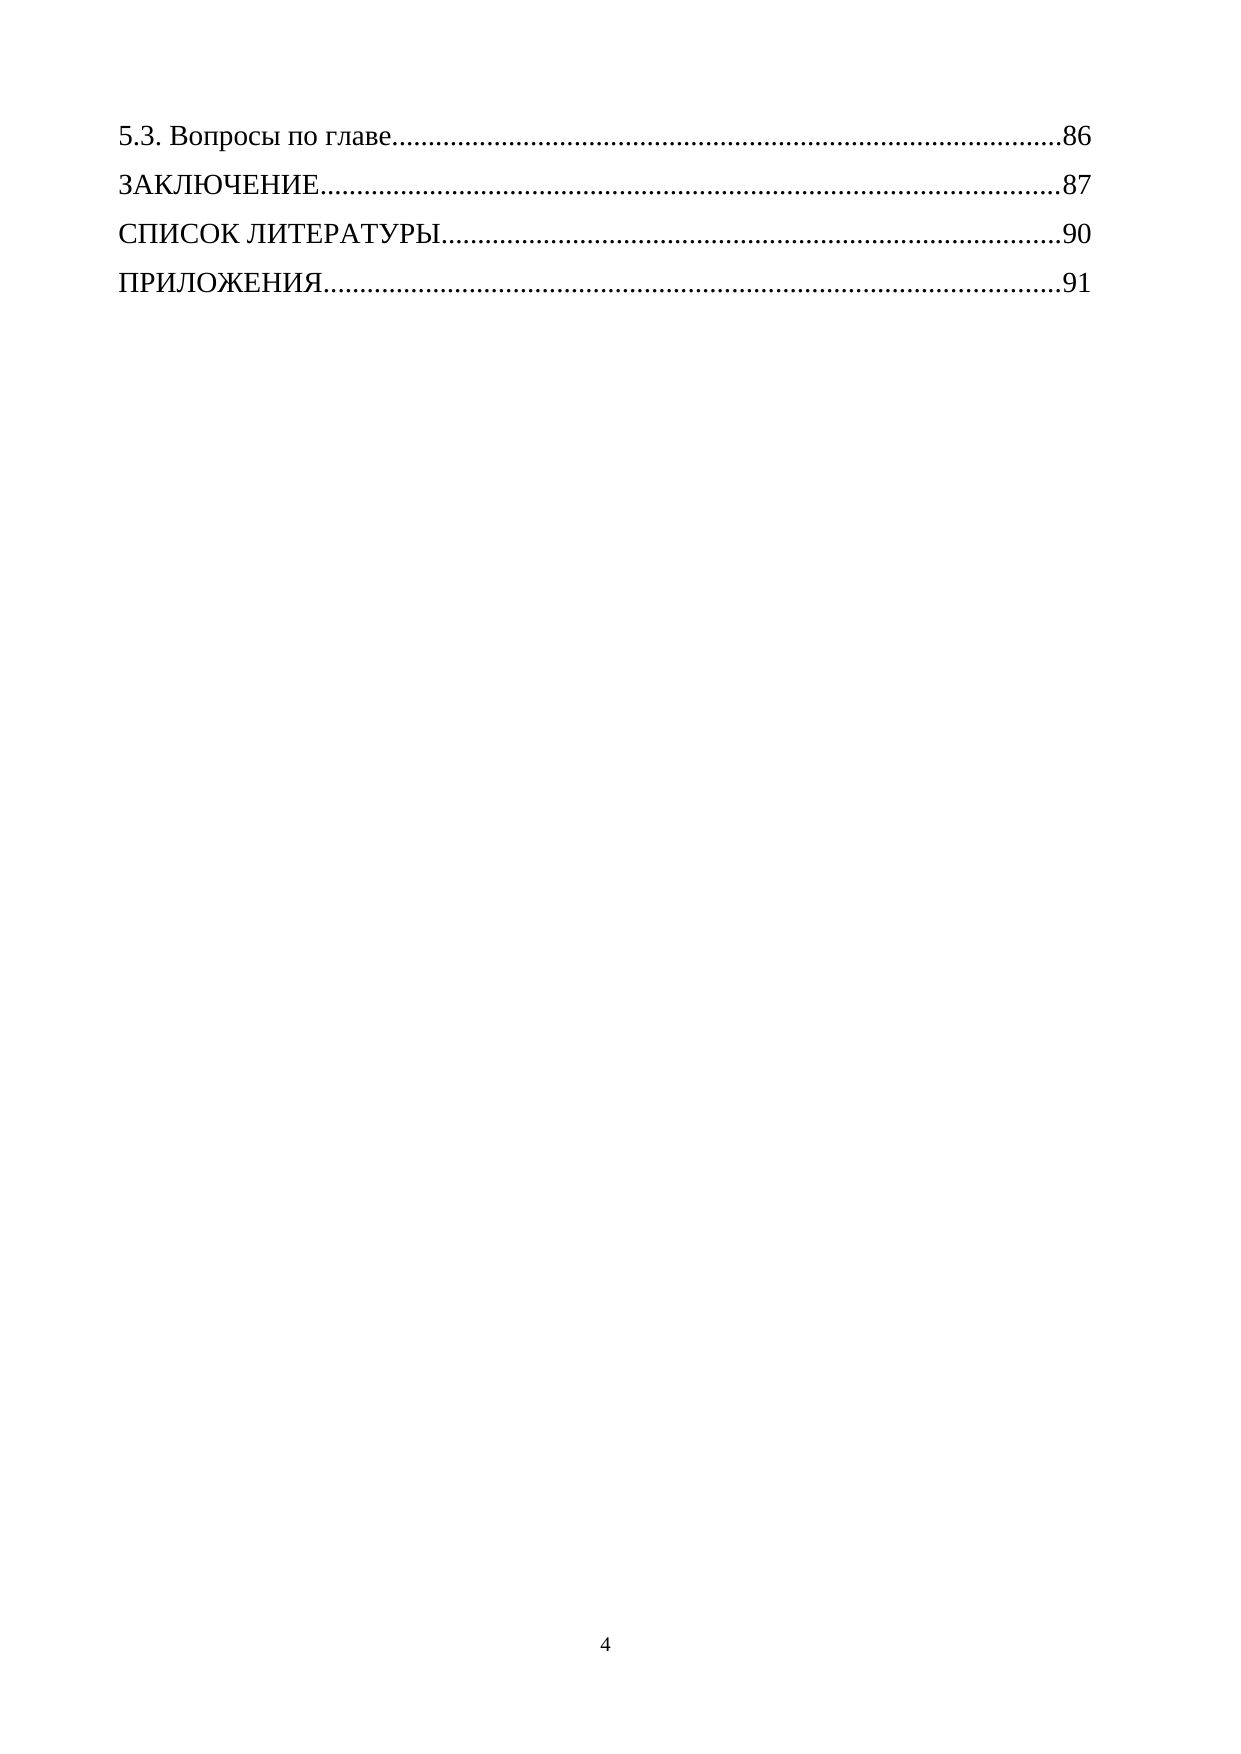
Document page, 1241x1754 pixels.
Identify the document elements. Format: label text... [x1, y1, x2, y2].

text ПРИЛОЖЕНИЯ 91 [118, 265, 1092, 298]
text ЗАКЛЮЧЕНИЕ 87 [118, 167, 1092, 201]
text СПИСОК ЛИТЕРАТУРЫ 90 [118, 216, 1092, 249]
text 5.3. Вопросы по главе 86 [118, 118, 1092, 152]
